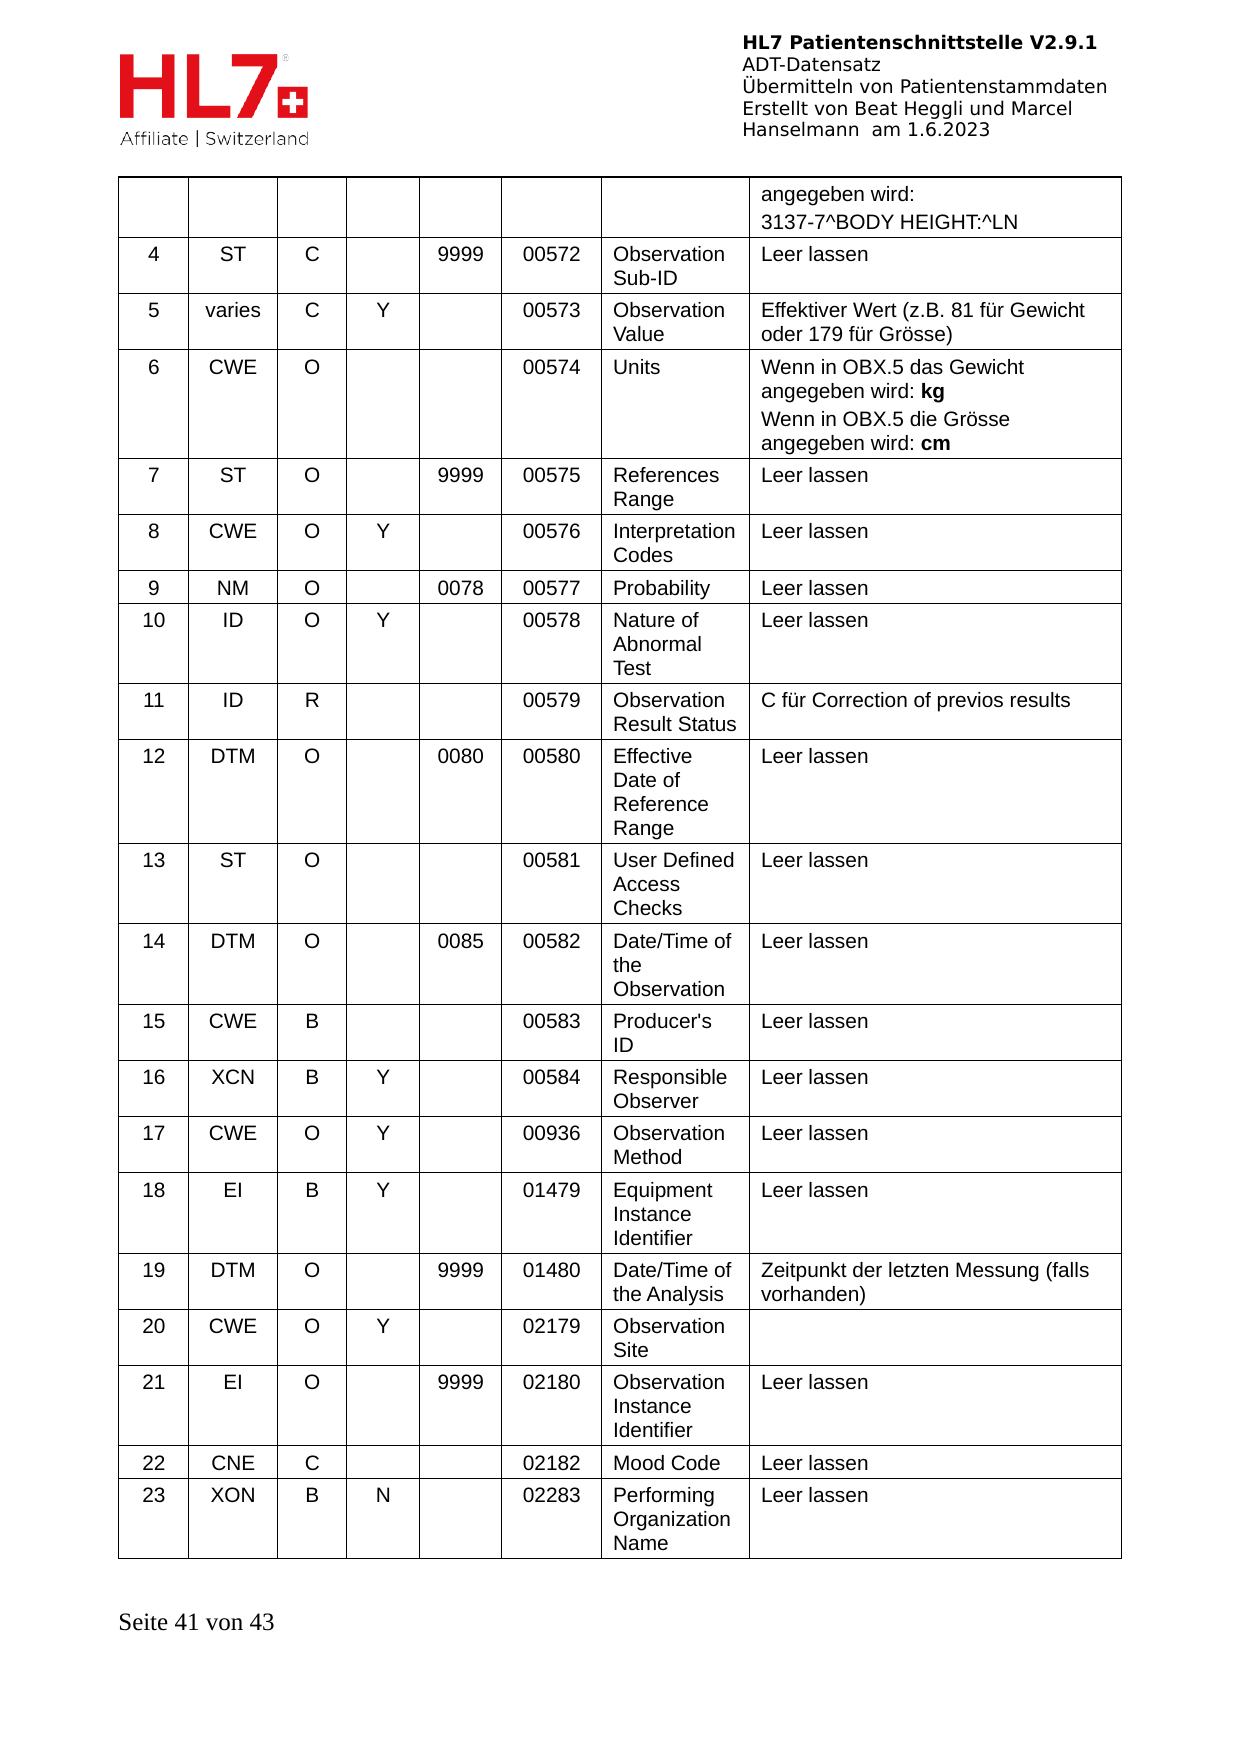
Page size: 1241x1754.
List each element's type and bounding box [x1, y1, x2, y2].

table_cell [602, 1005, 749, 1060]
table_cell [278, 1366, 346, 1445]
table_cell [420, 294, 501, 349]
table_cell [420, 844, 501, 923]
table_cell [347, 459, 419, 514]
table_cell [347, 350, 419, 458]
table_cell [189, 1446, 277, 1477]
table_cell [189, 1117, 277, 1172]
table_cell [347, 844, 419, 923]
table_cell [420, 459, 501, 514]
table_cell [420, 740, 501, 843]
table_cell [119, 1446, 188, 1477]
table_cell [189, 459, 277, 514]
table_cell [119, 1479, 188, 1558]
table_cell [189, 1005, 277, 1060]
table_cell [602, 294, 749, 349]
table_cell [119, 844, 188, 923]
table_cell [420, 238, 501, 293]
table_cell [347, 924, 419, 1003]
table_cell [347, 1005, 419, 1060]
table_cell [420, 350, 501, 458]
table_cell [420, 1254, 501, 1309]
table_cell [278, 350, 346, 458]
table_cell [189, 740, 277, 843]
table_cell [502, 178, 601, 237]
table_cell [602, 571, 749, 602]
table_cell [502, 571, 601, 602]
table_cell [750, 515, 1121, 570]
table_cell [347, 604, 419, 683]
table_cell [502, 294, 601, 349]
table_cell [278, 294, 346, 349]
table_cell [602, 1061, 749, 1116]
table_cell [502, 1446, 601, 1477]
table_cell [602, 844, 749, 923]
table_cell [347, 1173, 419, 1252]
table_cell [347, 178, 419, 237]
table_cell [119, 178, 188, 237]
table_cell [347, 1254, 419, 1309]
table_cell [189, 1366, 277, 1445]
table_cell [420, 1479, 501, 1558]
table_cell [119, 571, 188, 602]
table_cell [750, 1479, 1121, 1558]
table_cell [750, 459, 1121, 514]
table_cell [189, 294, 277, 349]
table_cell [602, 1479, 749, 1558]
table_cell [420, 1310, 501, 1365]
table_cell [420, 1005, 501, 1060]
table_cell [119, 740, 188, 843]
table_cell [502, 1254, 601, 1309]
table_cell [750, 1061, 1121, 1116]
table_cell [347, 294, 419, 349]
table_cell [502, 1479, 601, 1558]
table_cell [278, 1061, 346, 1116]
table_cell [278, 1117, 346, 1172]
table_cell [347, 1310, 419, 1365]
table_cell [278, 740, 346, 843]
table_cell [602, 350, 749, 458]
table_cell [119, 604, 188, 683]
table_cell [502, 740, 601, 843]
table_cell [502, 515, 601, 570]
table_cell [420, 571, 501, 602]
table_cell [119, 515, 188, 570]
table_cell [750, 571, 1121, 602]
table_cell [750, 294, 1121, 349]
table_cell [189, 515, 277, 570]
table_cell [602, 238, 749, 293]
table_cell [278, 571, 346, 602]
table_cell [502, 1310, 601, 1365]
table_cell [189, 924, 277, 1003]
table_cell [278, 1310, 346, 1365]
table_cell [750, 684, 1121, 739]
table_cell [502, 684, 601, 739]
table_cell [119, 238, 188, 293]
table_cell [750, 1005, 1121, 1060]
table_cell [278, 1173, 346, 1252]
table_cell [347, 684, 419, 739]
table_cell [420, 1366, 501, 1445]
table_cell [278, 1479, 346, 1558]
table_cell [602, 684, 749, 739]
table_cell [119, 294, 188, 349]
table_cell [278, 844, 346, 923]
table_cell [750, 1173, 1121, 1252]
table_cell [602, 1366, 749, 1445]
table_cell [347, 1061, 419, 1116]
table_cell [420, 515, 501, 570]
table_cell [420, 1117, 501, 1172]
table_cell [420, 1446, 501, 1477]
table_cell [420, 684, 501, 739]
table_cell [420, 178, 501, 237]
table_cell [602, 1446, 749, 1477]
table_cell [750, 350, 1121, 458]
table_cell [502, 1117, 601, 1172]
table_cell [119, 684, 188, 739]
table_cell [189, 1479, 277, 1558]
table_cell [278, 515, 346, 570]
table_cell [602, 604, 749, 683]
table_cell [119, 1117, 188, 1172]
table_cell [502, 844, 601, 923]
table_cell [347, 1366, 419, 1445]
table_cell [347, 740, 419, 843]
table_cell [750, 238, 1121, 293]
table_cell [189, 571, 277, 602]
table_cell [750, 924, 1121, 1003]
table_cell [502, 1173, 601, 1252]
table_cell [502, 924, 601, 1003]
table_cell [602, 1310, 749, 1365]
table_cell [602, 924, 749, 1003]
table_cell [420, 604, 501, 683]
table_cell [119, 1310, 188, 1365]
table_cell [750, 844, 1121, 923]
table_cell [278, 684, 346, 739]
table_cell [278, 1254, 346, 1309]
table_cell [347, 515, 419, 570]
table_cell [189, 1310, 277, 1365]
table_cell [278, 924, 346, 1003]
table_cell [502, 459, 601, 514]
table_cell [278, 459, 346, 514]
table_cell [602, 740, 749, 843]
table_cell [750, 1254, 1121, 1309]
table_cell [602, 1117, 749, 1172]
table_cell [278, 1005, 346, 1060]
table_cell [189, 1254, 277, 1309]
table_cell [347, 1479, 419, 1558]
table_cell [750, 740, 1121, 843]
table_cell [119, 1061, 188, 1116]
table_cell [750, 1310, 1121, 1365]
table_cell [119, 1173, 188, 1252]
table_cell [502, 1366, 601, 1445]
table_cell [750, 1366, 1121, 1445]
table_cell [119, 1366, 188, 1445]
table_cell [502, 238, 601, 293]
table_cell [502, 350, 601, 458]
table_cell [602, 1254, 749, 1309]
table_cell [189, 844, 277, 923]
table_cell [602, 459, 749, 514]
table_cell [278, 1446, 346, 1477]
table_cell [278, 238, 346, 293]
picture [120, 54, 308, 147]
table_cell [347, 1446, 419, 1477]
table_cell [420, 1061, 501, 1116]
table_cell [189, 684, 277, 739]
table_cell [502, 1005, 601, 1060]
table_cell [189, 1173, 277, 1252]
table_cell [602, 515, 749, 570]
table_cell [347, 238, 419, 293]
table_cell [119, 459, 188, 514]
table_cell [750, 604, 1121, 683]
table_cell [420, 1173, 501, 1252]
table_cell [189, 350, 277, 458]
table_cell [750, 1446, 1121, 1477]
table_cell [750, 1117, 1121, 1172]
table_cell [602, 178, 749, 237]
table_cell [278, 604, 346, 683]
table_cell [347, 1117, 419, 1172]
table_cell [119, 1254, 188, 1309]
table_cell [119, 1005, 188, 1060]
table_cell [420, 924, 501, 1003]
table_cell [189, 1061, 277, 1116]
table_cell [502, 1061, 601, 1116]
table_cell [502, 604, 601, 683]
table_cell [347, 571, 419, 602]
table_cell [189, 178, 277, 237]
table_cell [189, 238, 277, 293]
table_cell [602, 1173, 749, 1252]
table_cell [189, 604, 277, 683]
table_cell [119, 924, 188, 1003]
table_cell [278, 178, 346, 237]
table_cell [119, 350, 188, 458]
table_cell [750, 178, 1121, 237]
